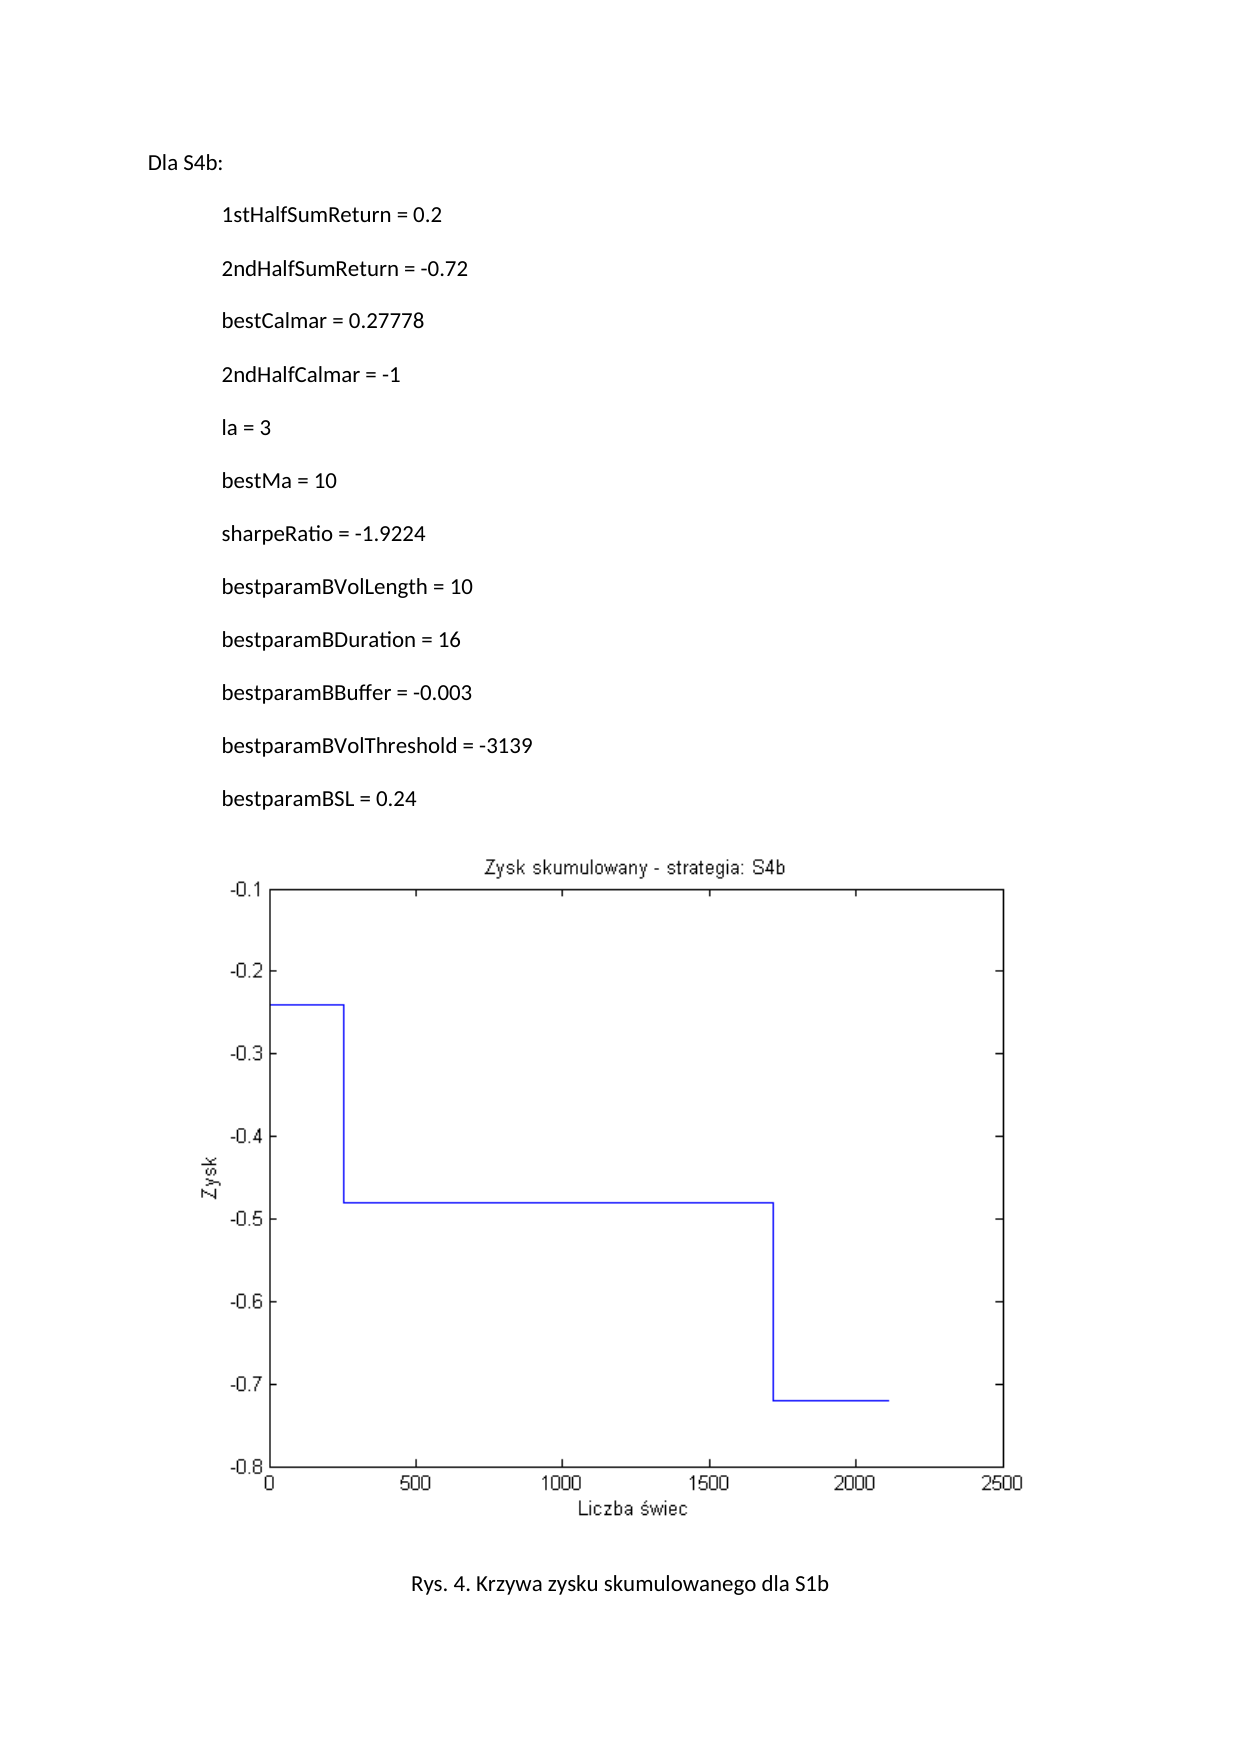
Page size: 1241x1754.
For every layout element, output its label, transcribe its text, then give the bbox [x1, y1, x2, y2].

text 1stHalfSumReturn = 0.2 [148, 201, 1093, 229]
text bestparamBDuration = 16 [148, 625, 1093, 653]
text bestCalmar = 0.27778 [148, 307, 1093, 335]
text bestparamBBuffer = -0.003 [148, 678, 1093, 706]
text sharpeRatio = -1.9224 [148, 519, 1093, 547]
text 2ndHalfSumReturn = -0.72 [148, 254, 1093, 282]
text 2ndHalfCalmar = -1 [148, 360, 1093, 388]
picture [147, 836, 1093, 1545]
text bestMa = 10 [148, 466, 1093, 494]
text bestparamBVolThreshold = -3139 [148, 731, 1093, 759]
text Dla S4b: [148, 148, 1093, 176]
text bestparamBSL = 0.24 [148, 784, 1093, 812]
text la = 3 [148, 413, 1093, 441]
text Rys. 4. Krzywa zysku skumulowanego dla S1b [148, 1569, 1093, 1598]
text bestparamBVolLength = 10 [148, 572, 1093, 600]
